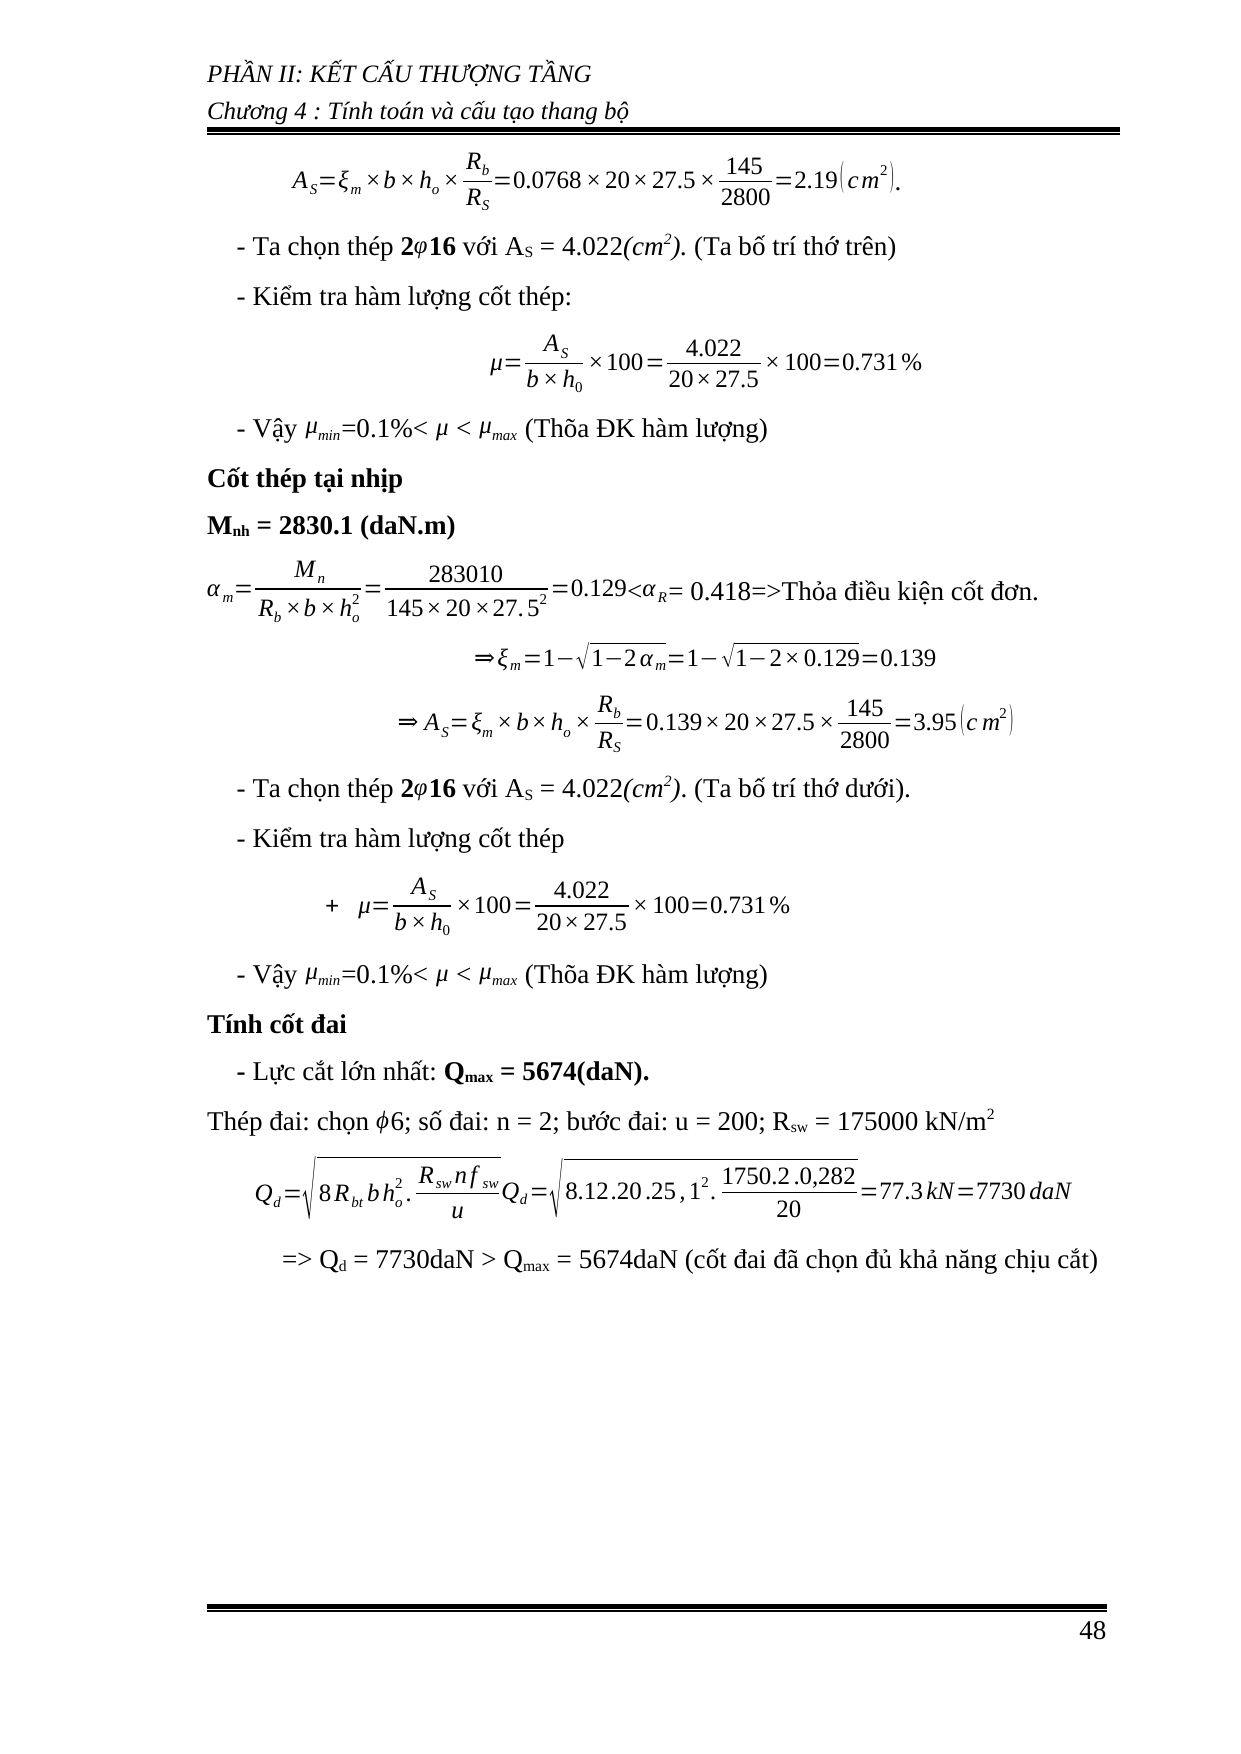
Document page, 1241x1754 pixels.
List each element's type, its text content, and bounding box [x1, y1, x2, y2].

list Ta chọn thép 216 với AS = 4.022(cm2). (Ta bố trí thớ dưới). [207, 772, 1122, 803]
text Thép đai: chọn 6; số đai: n = 2; bước đai: u = 200; Rsw = 175000 kN/m2 [207, 1105, 1122, 1136]
list Kiểm tra hàm lượng cốt thép [207, 822, 1122, 853]
list Ta chọn thép 216 với AS = 4.022(cm2). (Ta bố trí thớ trên) [207, 229, 1122, 261]
text <= 0.418=>Thỏa điều kiện cốt đơn. [207, 556, 1122, 626]
list Kiểm tra hàm lượng cốt thép: [207, 280, 1122, 311]
text Mnh = 2830.1 (daN.m) [207, 509, 1122, 540]
list Vậy =0.1%< < (Thõa ĐK hàm lượng) [207, 412, 1122, 443]
list Vậy =0.1%< < (Thõa ĐK hàm lượng) [207, 958, 1122, 989]
text . [207, 148, 1122, 214]
text Cốt thép tại nhịp [207, 462, 1122, 493]
text => Qd = 7730daN > Qmax = 5674daN (cốt đai đã chọn đủ khả năng chịu cắt) [207, 1243, 1122, 1274]
list Lực cắt lớn nhất: Qmax = 5674(daN). [207, 1055, 1122, 1086]
text Tính cốt đai [207, 1008, 1122, 1039]
